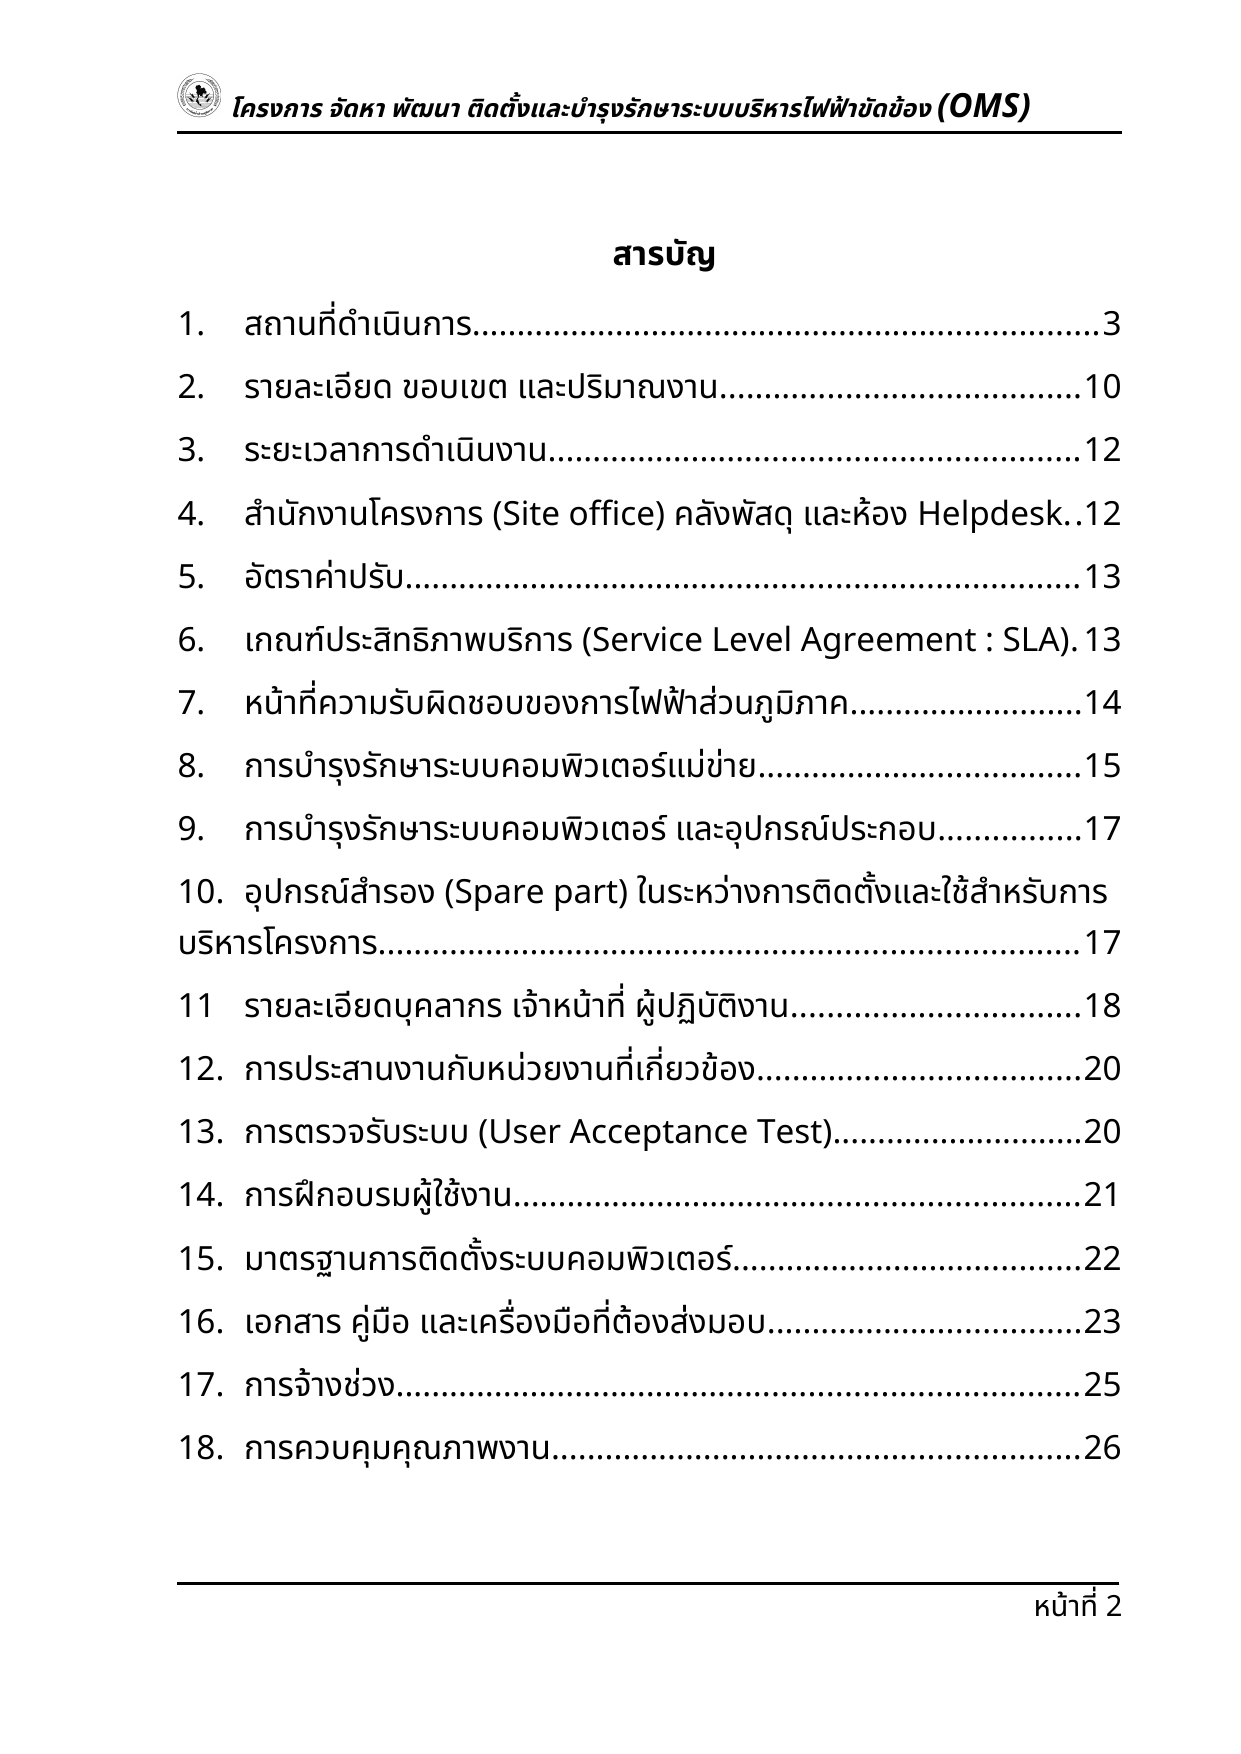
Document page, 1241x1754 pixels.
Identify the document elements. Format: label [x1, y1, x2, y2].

picture [177, 73, 221, 118]
